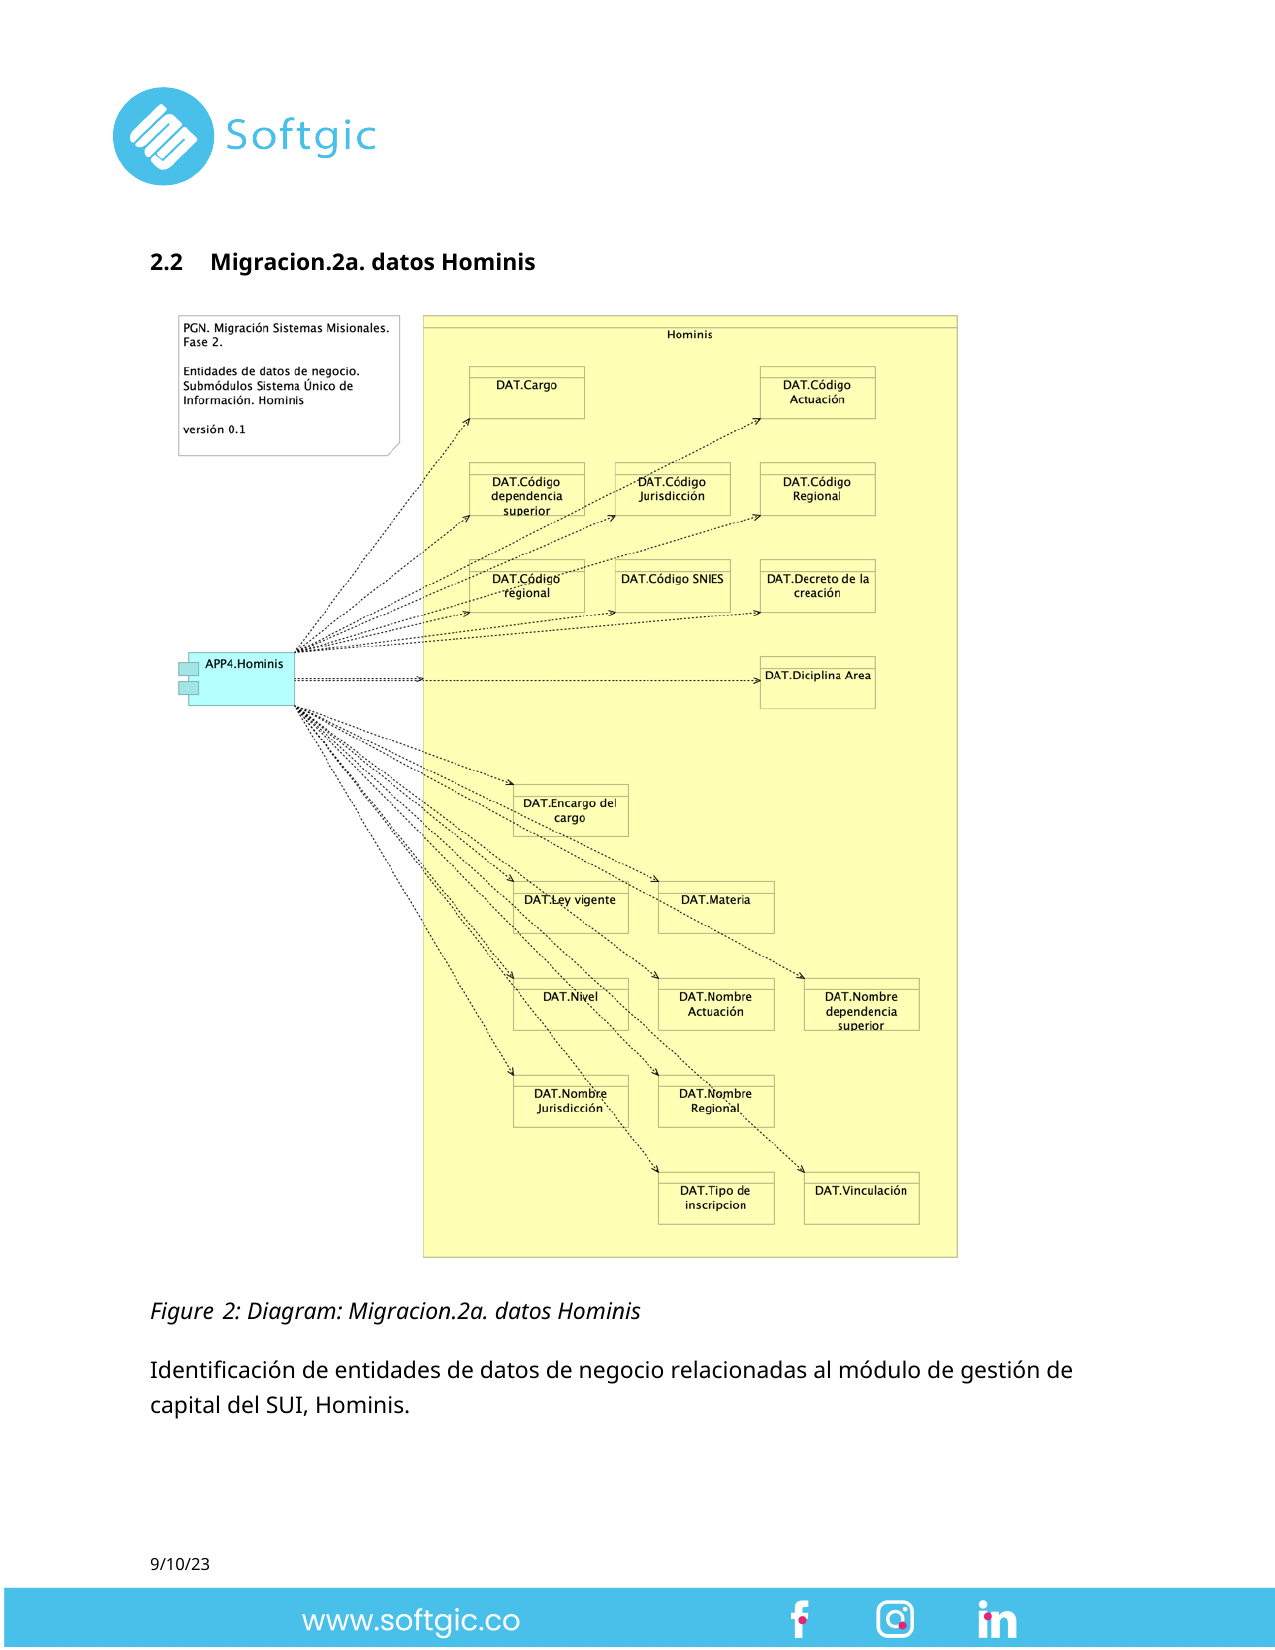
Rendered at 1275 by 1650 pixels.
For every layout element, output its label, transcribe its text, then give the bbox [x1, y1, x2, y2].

text Figure 2: Diagram: Migracion.2a. datos Hominis [150, 1295, 1125, 1326]
subtitle Migracion.2a. datos Hominis [150, 246, 1125, 277]
picture [4, 0, 1275, 1647]
text Identificación de entidades de datos de negocio relacionadas al módulo de gestión de capital del SUI, Hominis. [150, 1354, 1125, 1420]
